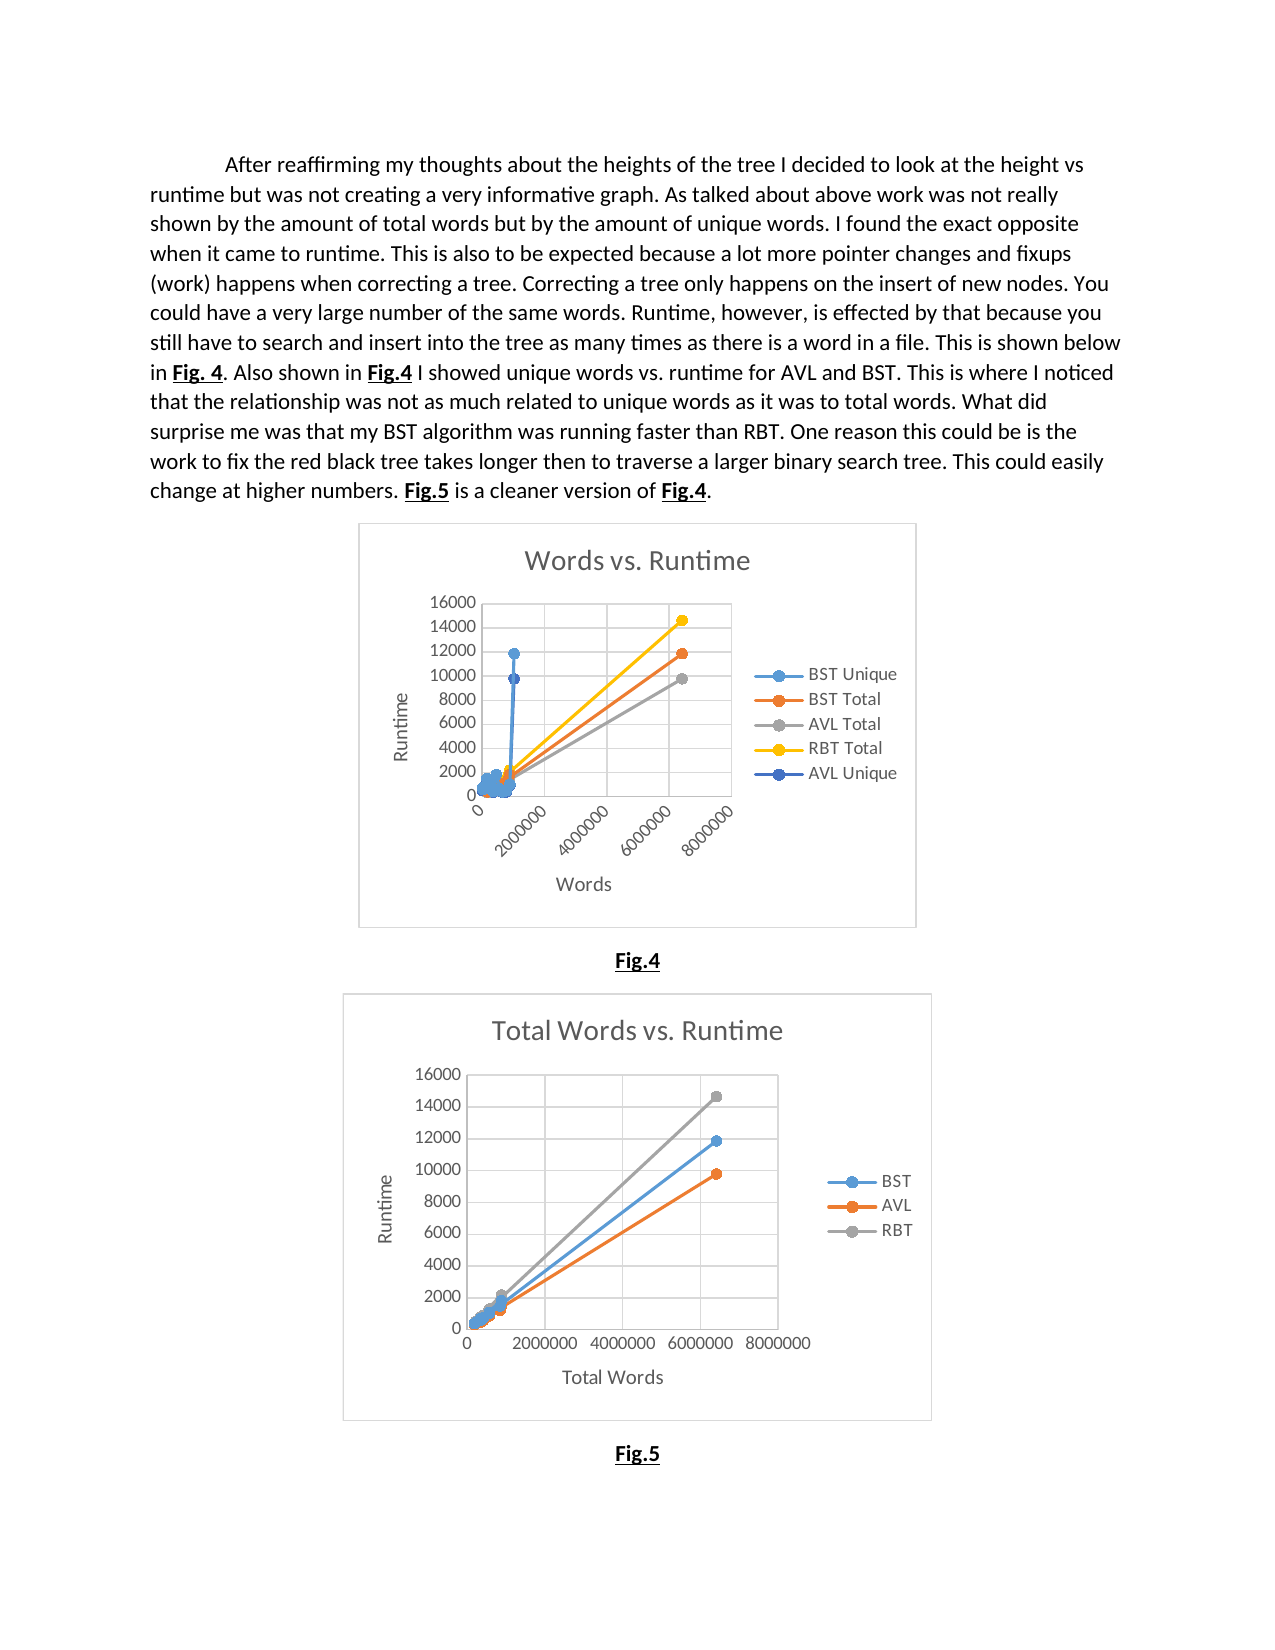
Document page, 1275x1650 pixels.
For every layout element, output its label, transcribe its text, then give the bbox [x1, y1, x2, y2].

text Fig.4 [150, 947, 1125, 975]
text Fig.5 [150, 1439, 1125, 1467]
text After reaffirming my thoughts about the heights of the tree I decided to look at the height vs runtime but was not creating a very informative graph. As talked about above work was not really shown by the amount of total words but by the amount of unique words. I found the exact opposite when it came to runtime. This is also to be expected because a lot more pointer changes and fixups (work) happens when correcting a tree. Correcting a tree only happens on the insert of new nodes. You could have a very large number of the same words. Runtime, however, is effected by that because you still have to search and insert into the tree as many times as there is a word in a file. This is shown below in Fig. 4. Also shown in Fig.4 I showed unique words vs. runtime for AVL and BST. This is where I noticed that the relationship was not as much related to unique words as it was to total words. What did surprise me was that my BST algorithm was running faster than RBT. One reason this could be is the work to fix the red black tree takes longer then to traverse a larger binary search tree. This could easily change at higher numbers. Fig.5 is a cleaner version of Fig.4. [150, 150, 1125, 504]
